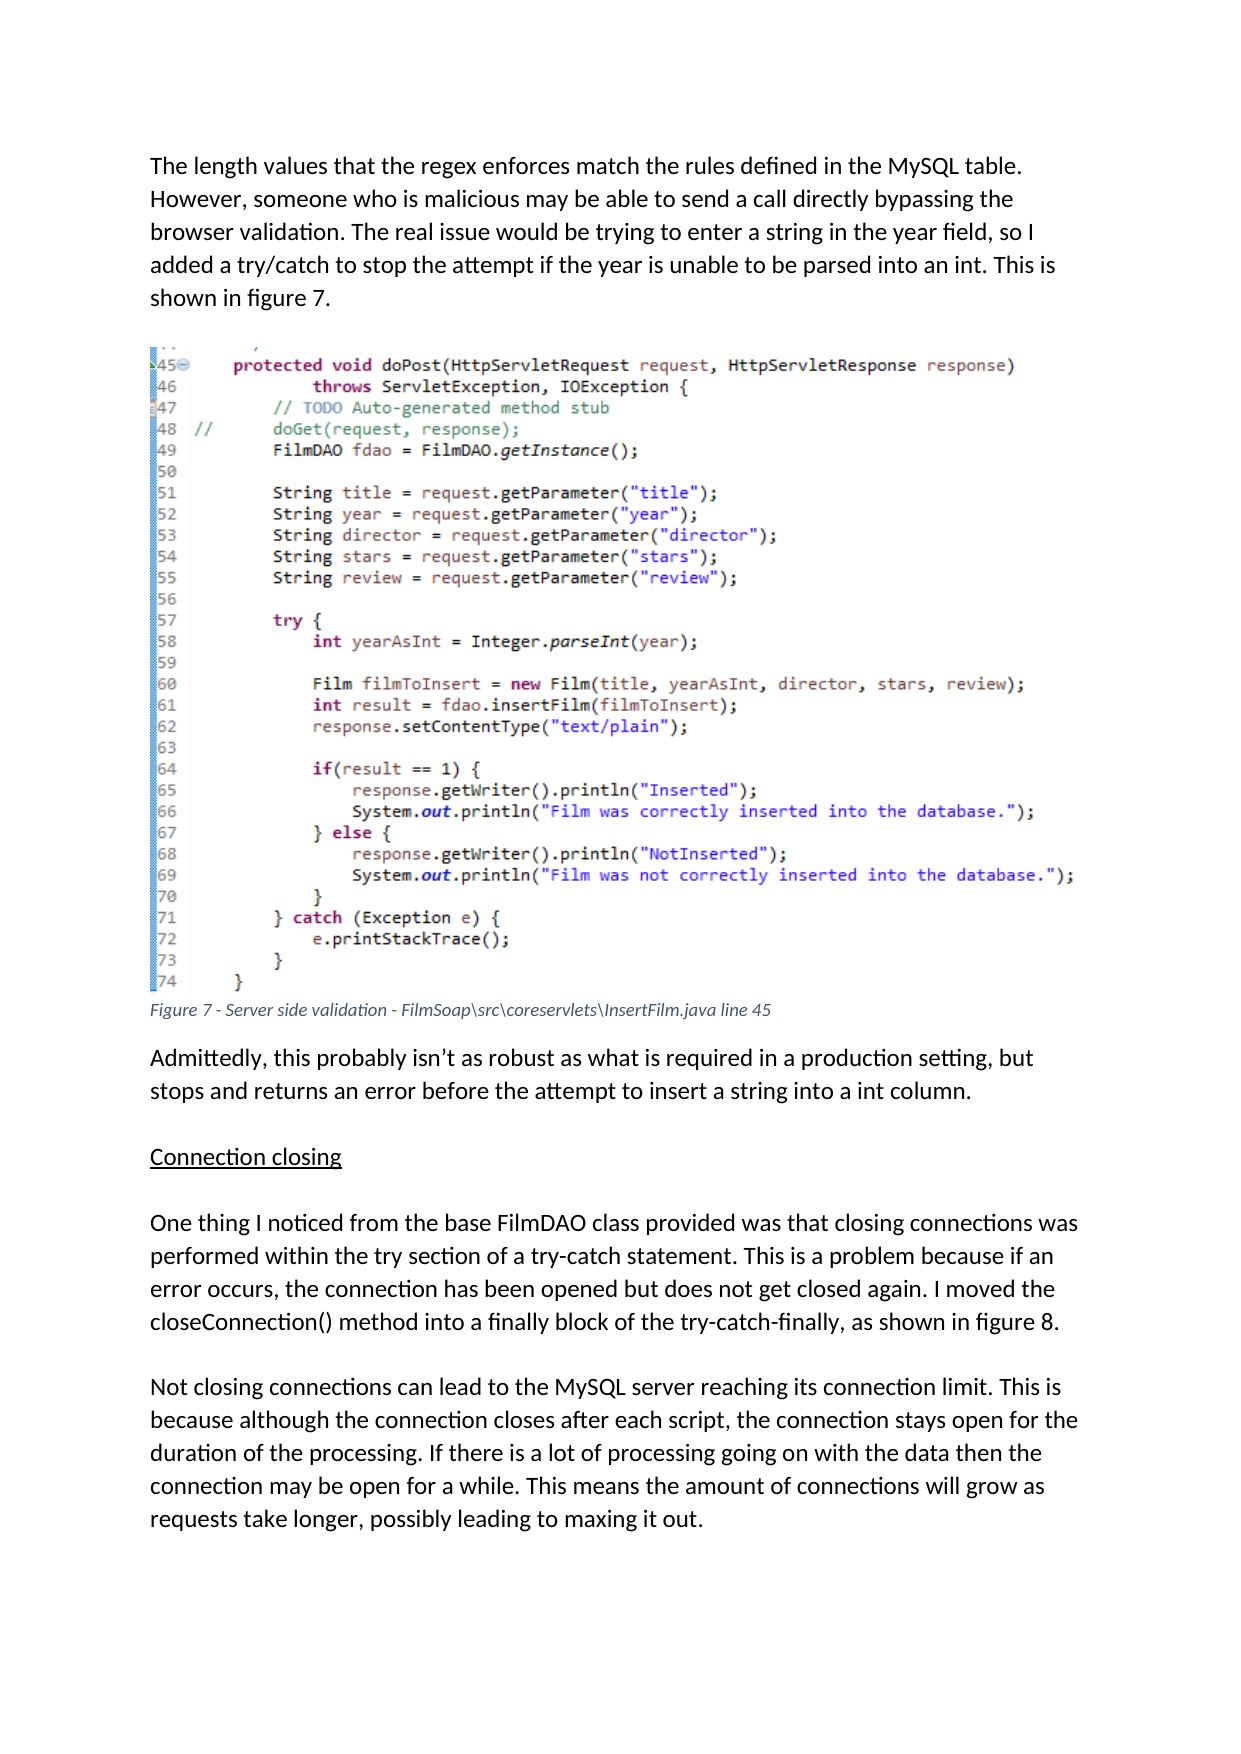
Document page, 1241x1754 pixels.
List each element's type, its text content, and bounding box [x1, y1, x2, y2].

picture [150, 347, 1091, 997]
text One thing I noticed from the base FilmDAO class provided was that closing connections was performed within the try section of a try-catch statement. This is a problem because if an error occurs, the connection has been opened but does not get closed again. I moved the closeConnection() method into a finally block of the try-catch-finally, as shown in figure 8. [150, 1207, 1090, 1336]
text Not closing connections can lead to the MySQL server reaching its connection limit. This is because although the connection closes after each script, the connection stays open for the duration of the processing. If there is a lot of processing going on with the data then the connection may be open for a while. This means the amount of connections will grow as requests take longer, possibly leading to maxing it out. [150, 1371, 1090, 1534]
text Connection closing [150, 1141, 1090, 1172]
text Admittedly, this probably isn’t as robust as what is required in a production setting, but stops and returns an error before the attempt to insert a string into a int column. [150, 1042, 1090, 1106]
text The length values that the regex enforces match the rules defined in the MySQL table. However, someone who is malicious may be able to send a call directly bypassing the browser validation. The real issue would be trying to enter a string in the year field, so I added a try/catch to stop the attempt if the year is unable to be parsed into an int. This is shown in figure 7. [150, 150, 1090, 312]
text Figure 7 - Server side validation - FilmSoap\src\coreservlets\InsertFilm.java line 45 [150, 998, 1090, 1021]
